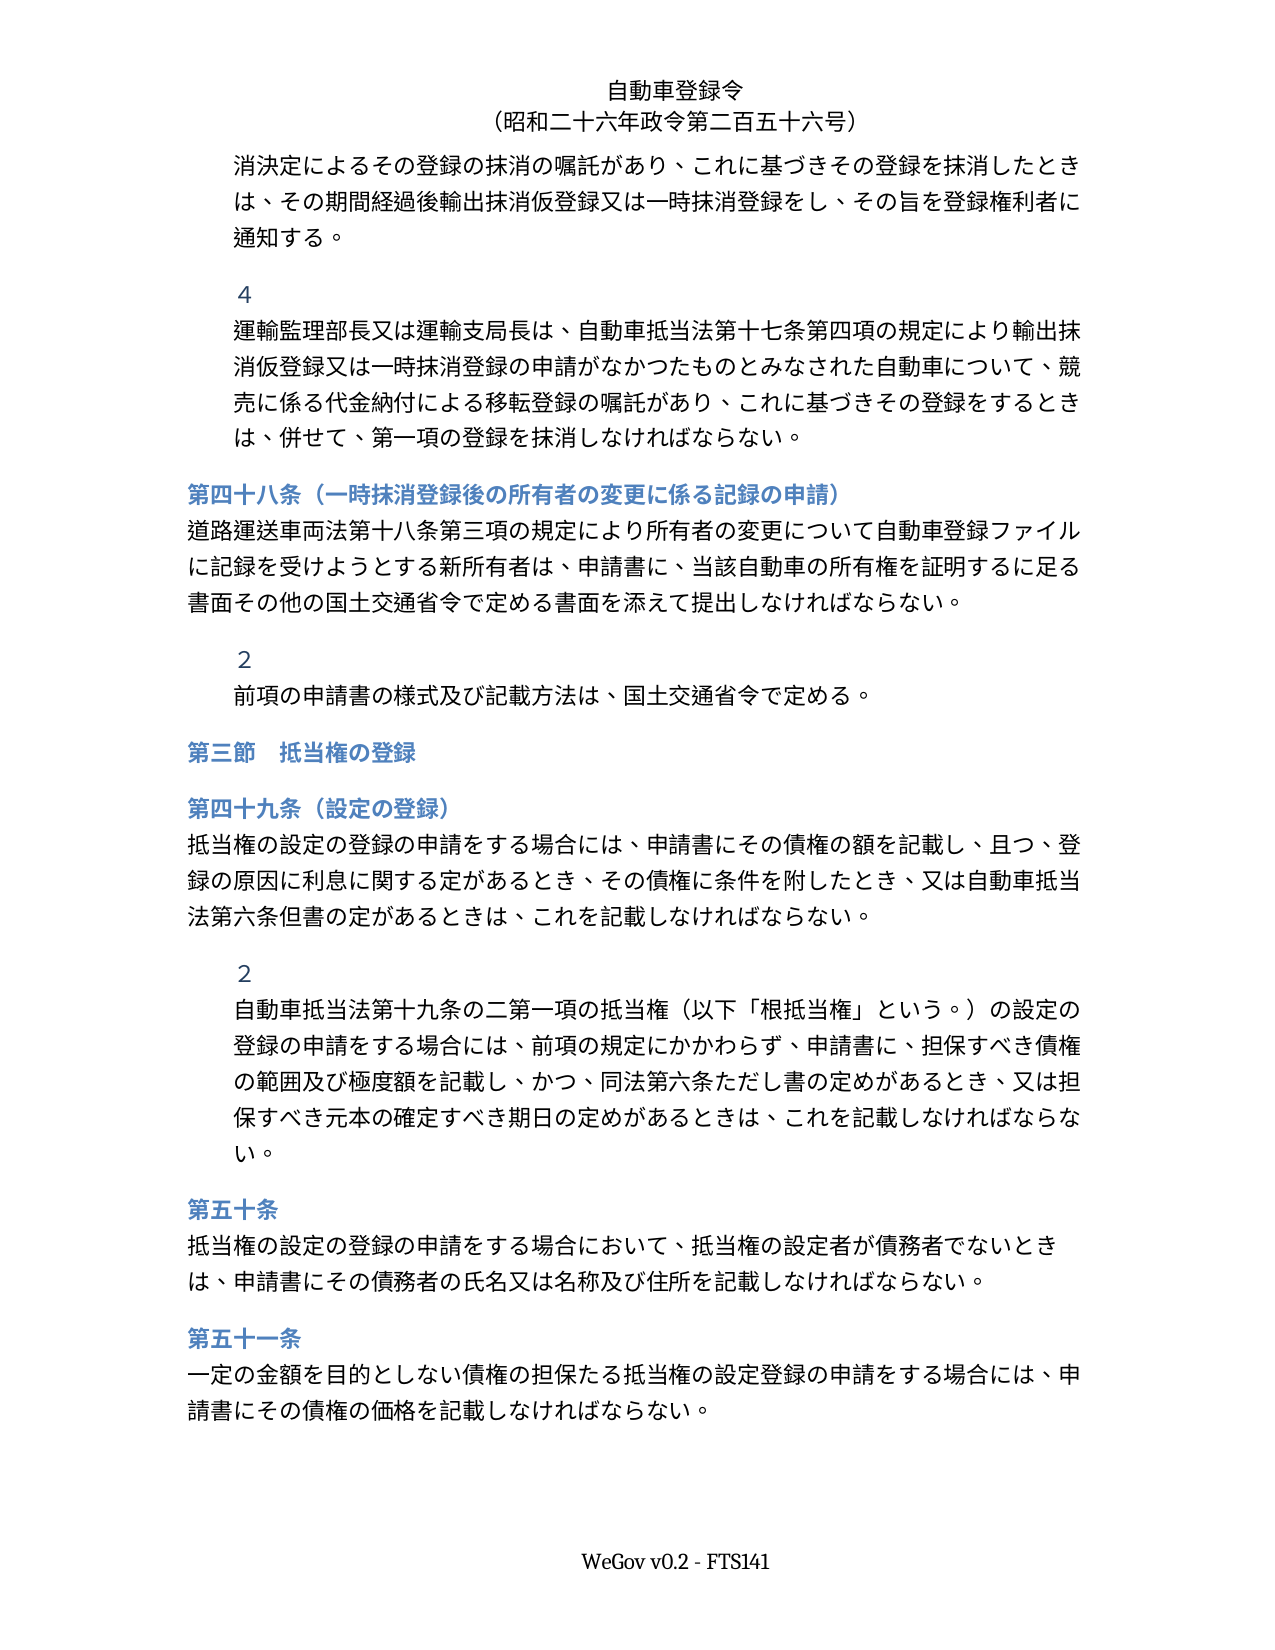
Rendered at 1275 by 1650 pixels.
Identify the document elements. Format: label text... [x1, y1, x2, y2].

subtitle 第三節 抵当権の登録 [187, 736, 1087, 768]
text 抵当権の設定の登録の申請をする場合において、抵当権の設定者が債務者でないときは、申請書にその債務者の氏名又は名称及び住所を記載しなければならない。 [187, 1230, 1087, 1297]
text 一定の金額を目的としない債権の担保たる抵当権の設定登録の申請をする場合には、申請書にその債権の価格を記載しなければならない。 [187, 1359, 1087, 1426]
subtitle ４ [233, 279, 1087, 310]
text 運輸監理部長又は運輸支局長は、自動車抵当法第十七条第四項の規定により輸出抹消仮登録又は一時抹消登録の申請がなかつたものとみなされた自動車について、競売に係る代金納付による移転登録の嘱託があり、これに基づきその登録をするときは、併せて、第一項の登録を抹消しなければならない。 [233, 314, 1087, 454]
text 道路運送車両法第十八条第三項の規定により所有者の変更について自動車登録ファイルに記録を受けようとする新所有者は、申請書に、当該自動車の所有権を証明するに足る書面その他の国土交通省令で定める書面を添えて提出しなければならない。 [187, 515, 1087, 618]
text 前項の申請書の様式及び記載方法は、国土交通省令で定める。 [233, 680, 1087, 711]
subtitle 第四十九条（設定の登録） [187, 793, 1087, 824]
subtitle 第五十一条 [187, 1323, 1087, 1354]
subtitle ２ [233, 958, 1087, 989]
subtitle ２ [233, 644, 1087, 675]
subtitle 第四十八条（一時抹消登録後の所有者の変更に係る記録の申請） [187, 479, 1087, 510]
text 自動車抵当法第十九条の二第一項の抵当権（以下「根抵当権」という。）の設定の登録の申請をする場合には、前項の規定にかかわらず、申請書に、担保すべき債権の範囲及び極度額を記載し、かつ、同法第六条ただし書の定めがあるとき、又は担保すべき元本の確定すべき期日の定めがあるときは、これを記載しなければならない。 [233, 994, 1087, 1169]
subtitle 第五十条 [187, 1194, 1087, 1226]
text 抵当権の設定の登録の申請をする場合には、申請書にその債権の額を記載し、且つ、登録の原因に利息に関する定があるとき、その債権に条件を附したとき、又は自動車抵当法第六条但書の定があるときは、これを記載しなければならない。 [187, 829, 1087, 932]
